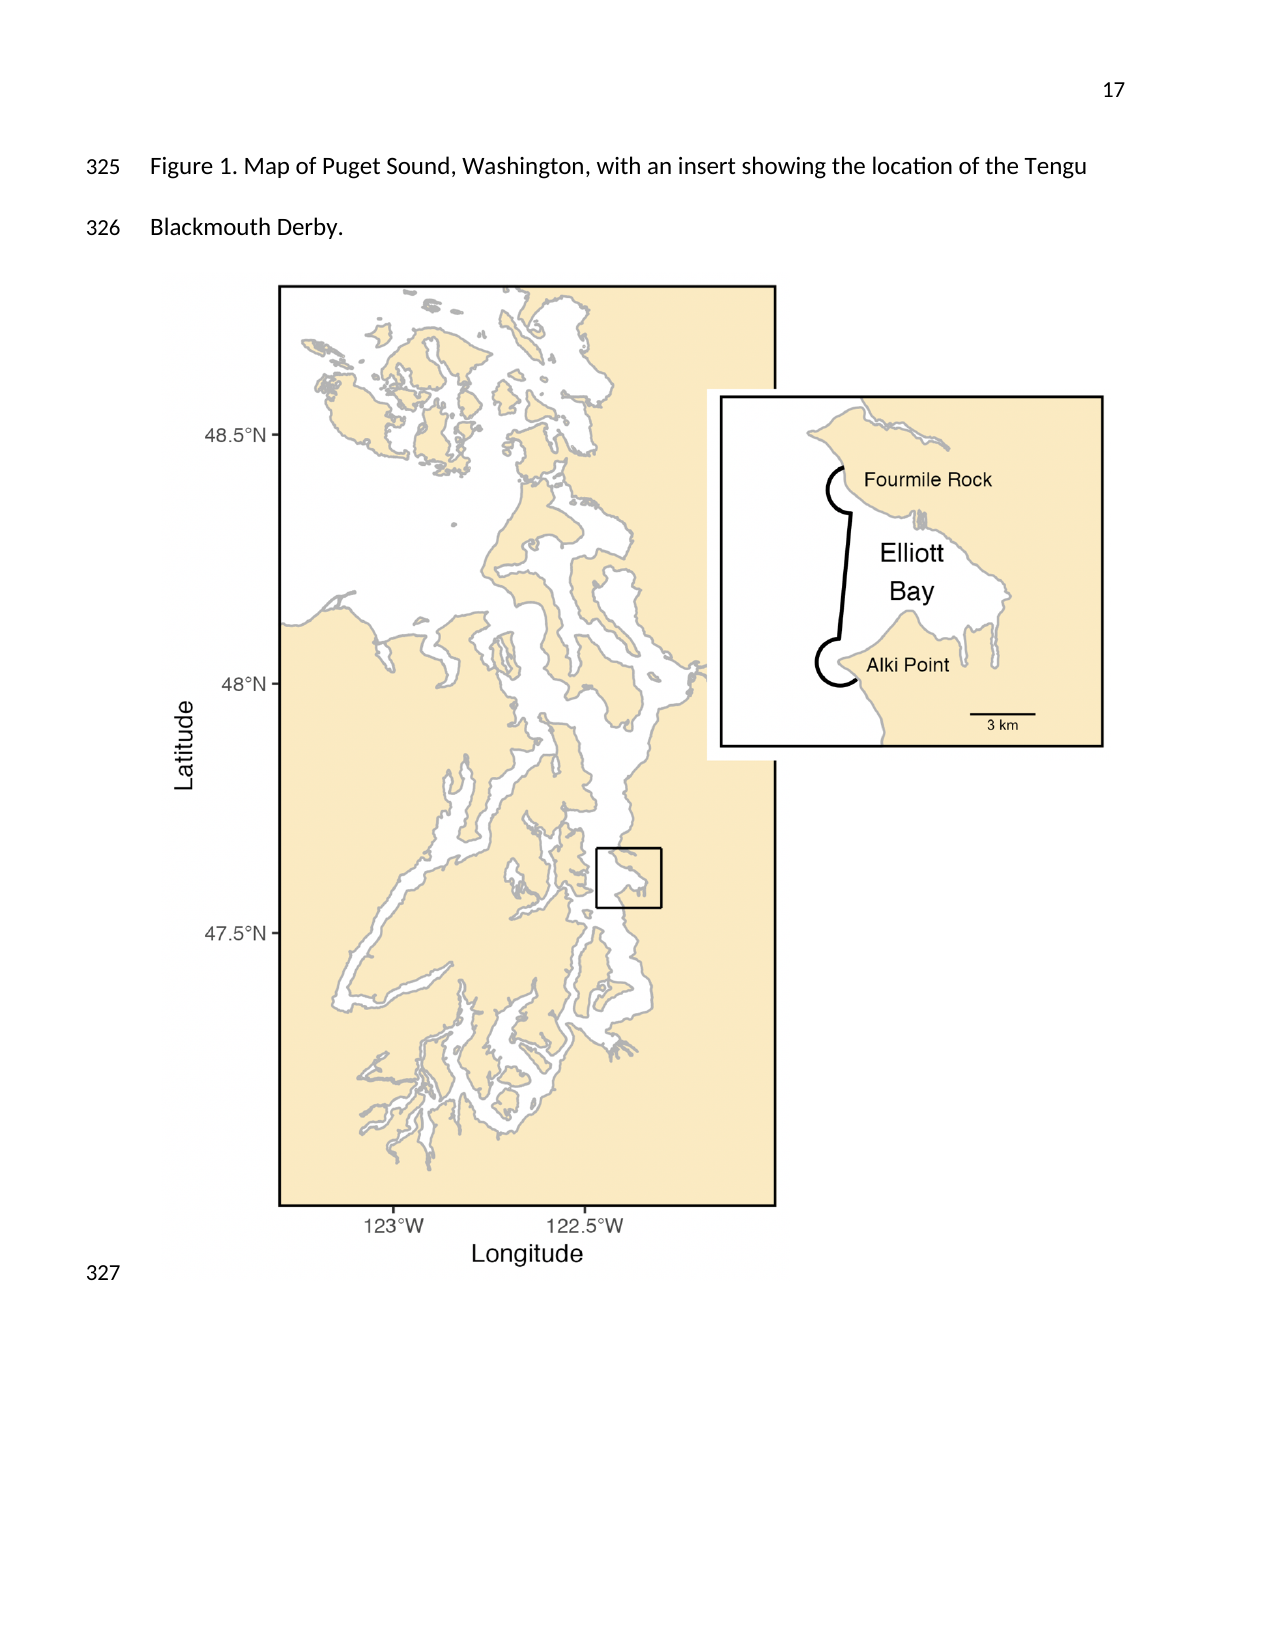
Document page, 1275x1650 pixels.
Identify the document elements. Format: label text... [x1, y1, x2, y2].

text Figure 1. Map of Puget Sound, Washington, with an insert showing the location of the Tengu Blackmouth Derby. [150, 150, 1125, 242]
picture [150, 272, 1125, 1281]
